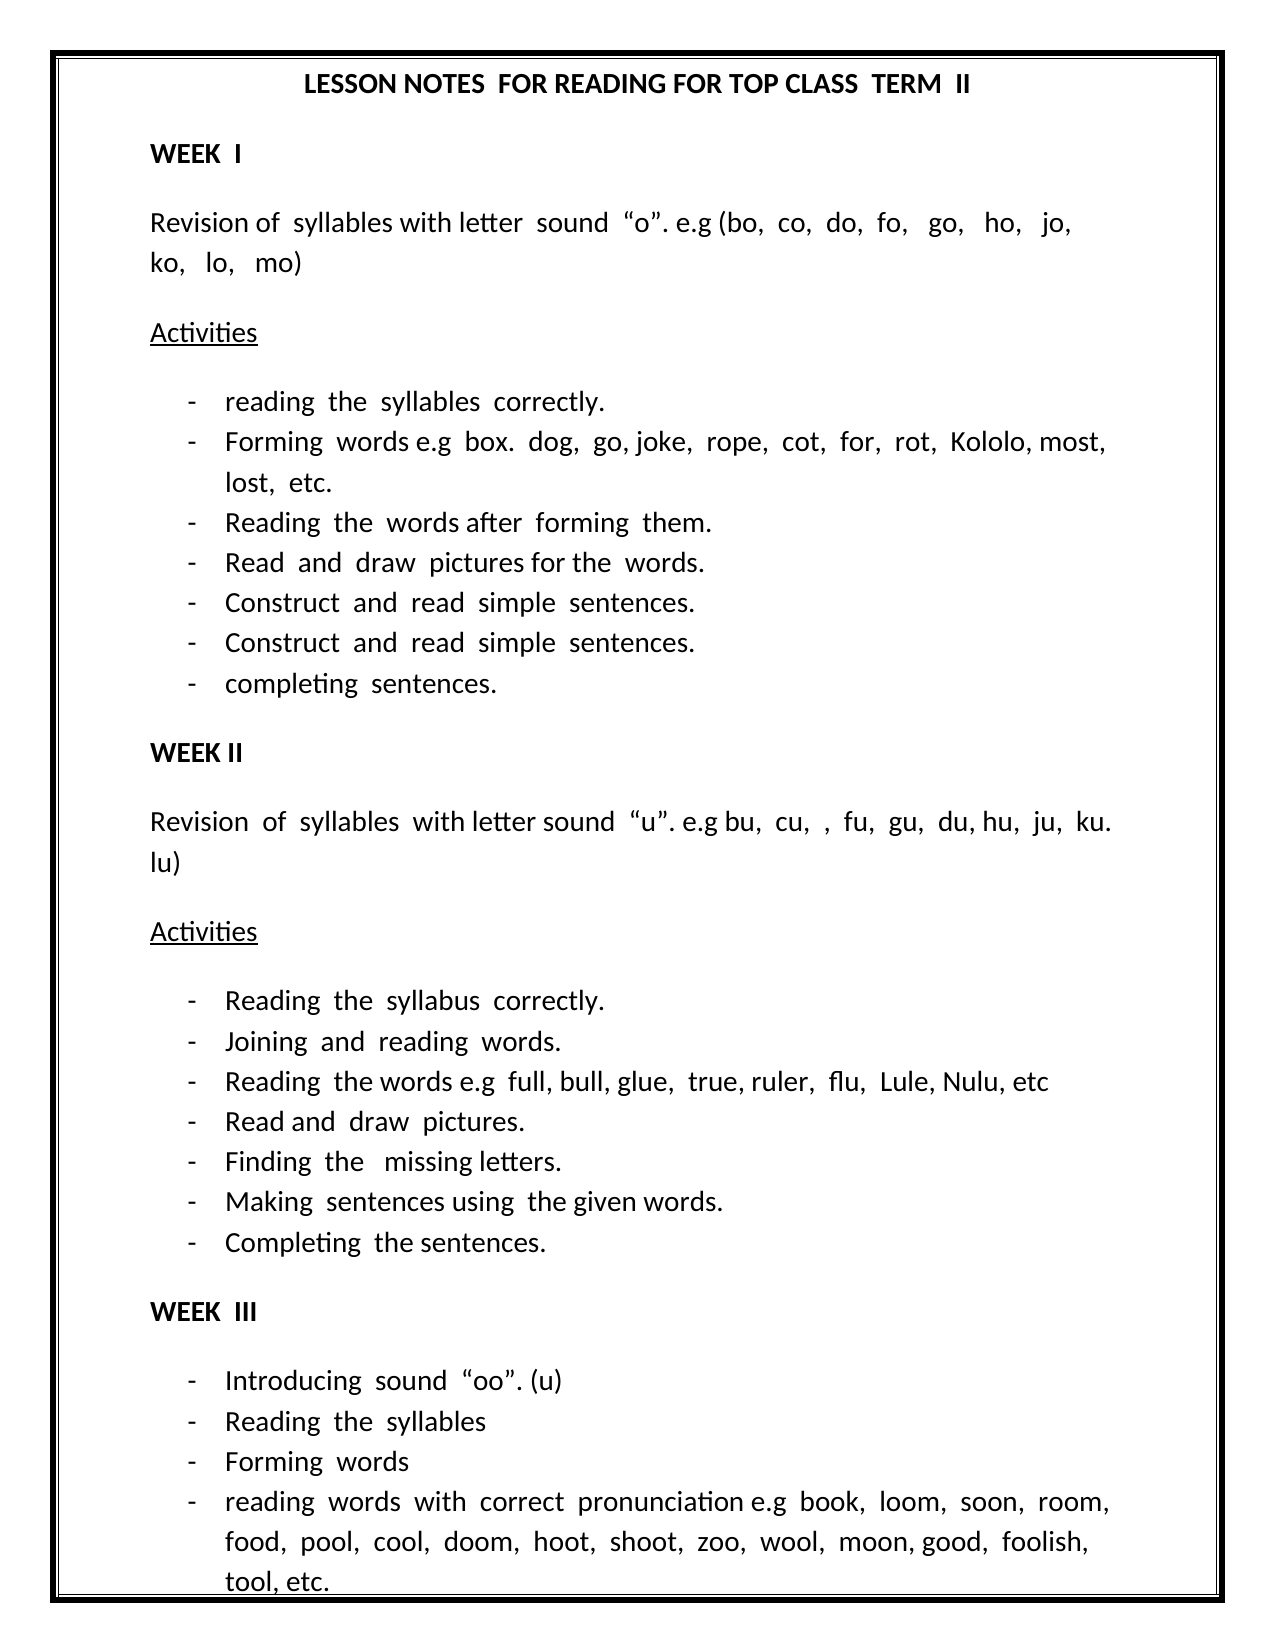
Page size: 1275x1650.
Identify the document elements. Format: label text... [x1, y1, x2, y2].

list Reading the words e.g full, bull, glue, true, ruler, flu, Lule, Nulu, etc [187, 1063, 1125, 1098]
text Activities [150, 913, 1125, 949]
text Revision of syllables with letter sound “o”. e.g (bo, co, do, fo, go, ho, jo, ko, lo, mo) [150, 204, 1125, 280]
list Forming words [187, 1443, 1125, 1478]
list Joining and reading words. [187, 1023, 1125, 1058]
list completing sentences. [187, 665, 1125, 700]
text Activities [150, 314, 1125, 349]
text WEEK III [150, 1293, 1125, 1329]
list Construct and read simple sentences. [187, 624, 1125, 660]
list Making sentences using the given words. [187, 1183, 1125, 1219]
list reading words with correct pronunciation e.g book, loom, soon, room, food, pool, cool, doom, hoot, shoot, zoo, wool, moon, good, foolish, tool, etc. [187, 1483, 1125, 1594]
text WEEK I [150, 135, 1125, 171]
list Finding the missing letters. [187, 1143, 1125, 1179]
list Forming words e.g box. dog, go, joke, rope, cot, for, rot, Kololo, most, lost, etc. [187, 423, 1125, 499]
text Revision of syllables with letter sound “u”. e.g bu, cu, , fu, gu, du, hu, ju, ku. lu) [150, 803, 1125, 879]
text LESSON NOTES FOR READING FOR TOP CLASS TERM II [150, 66, 1125, 101]
list Read and draw pictures for the words. [187, 544, 1125, 580]
text WEEK II [150, 734, 1125, 770]
list Reading the syllabus correctly. [187, 982, 1125, 1018]
list Construct and read simple sentences. [187, 584, 1125, 620]
list Reading the words after forming them. [187, 504, 1125, 539]
list Read and draw pictures. [187, 1103, 1125, 1139]
list Reading the syllables [187, 1403, 1125, 1438]
list Completing the sentences. [187, 1224, 1125, 1259]
list reading the syllables correctly. [187, 383, 1125, 419]
list Introducing sound “oo”. (u) [187, 1362, 1125, 1398]
